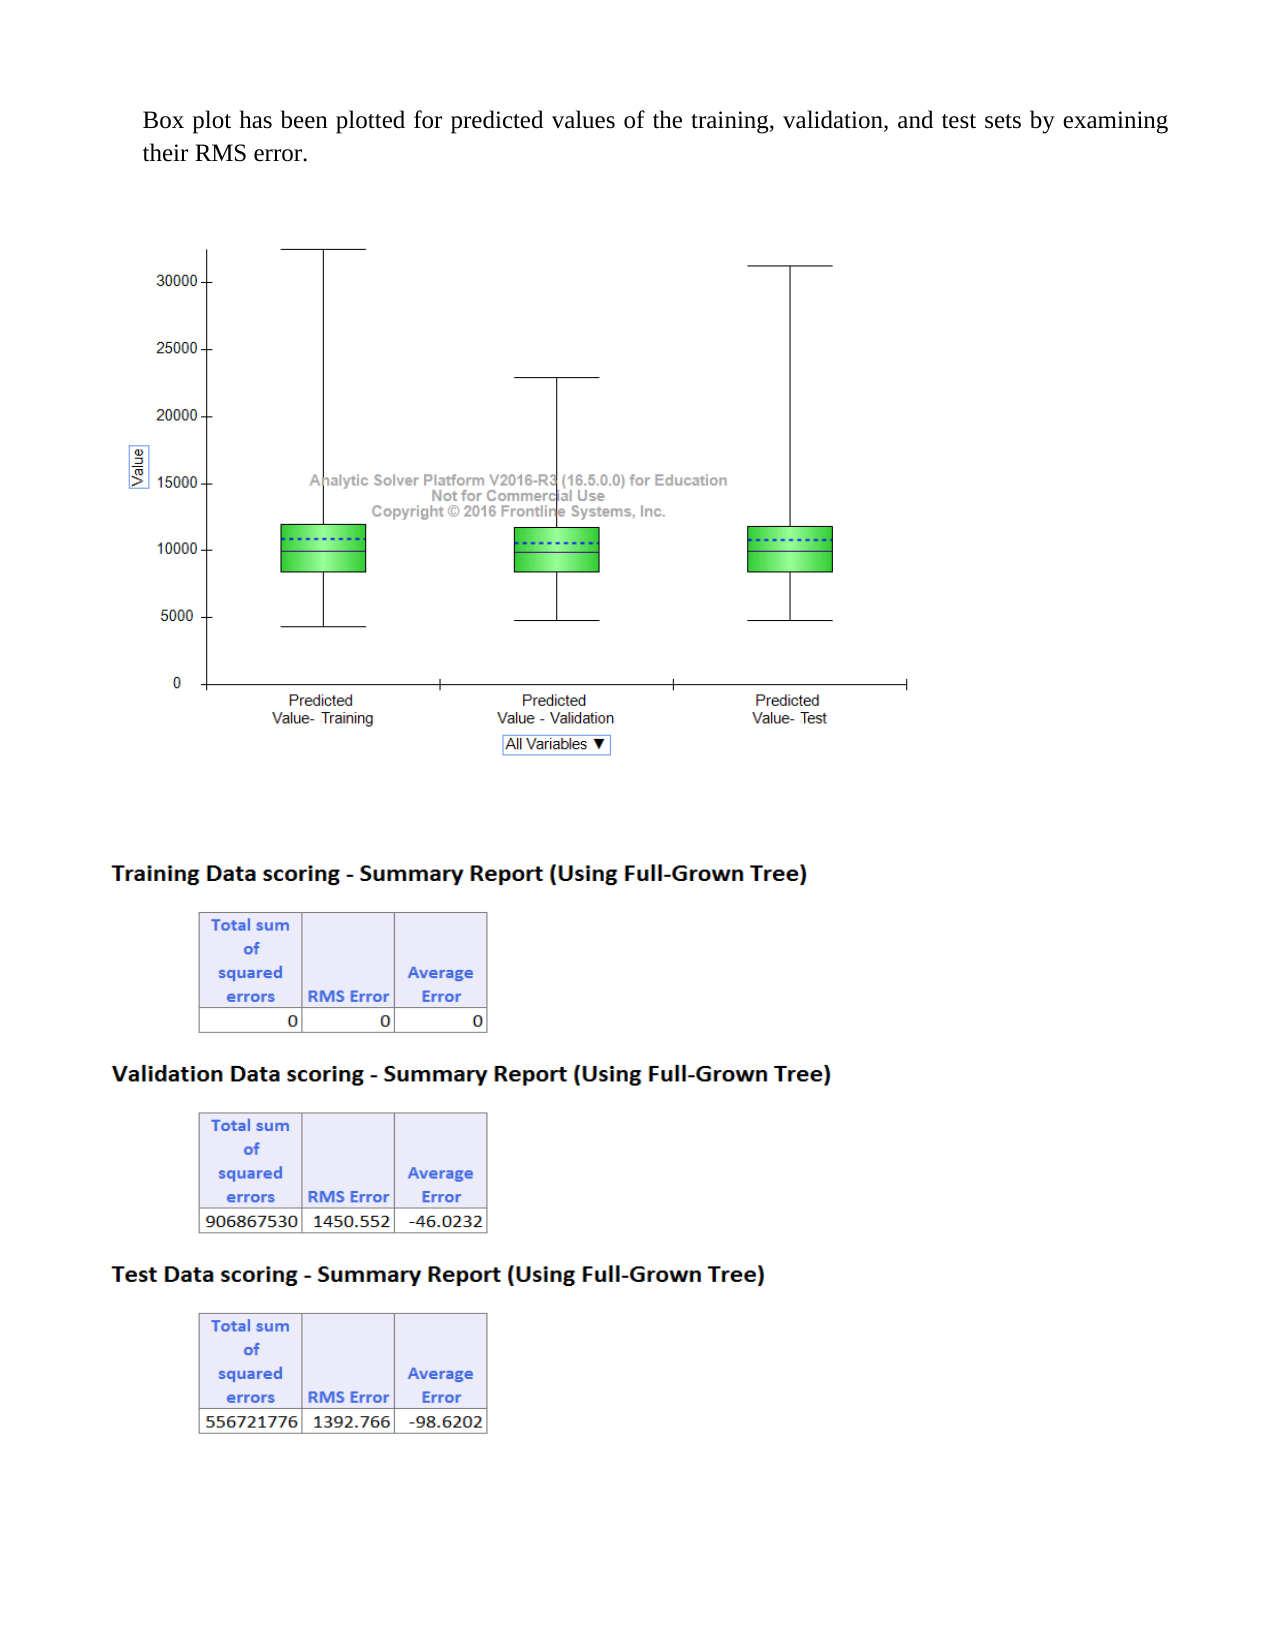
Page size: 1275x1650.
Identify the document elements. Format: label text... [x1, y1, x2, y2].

picture [105, 191, 930, 772]
text Box plot has been plotted for predicted values of the training, validation, and test sets by examining their RMS error. [142, 105, 1170, 167]
picture [105, 850, 837, 1440]
